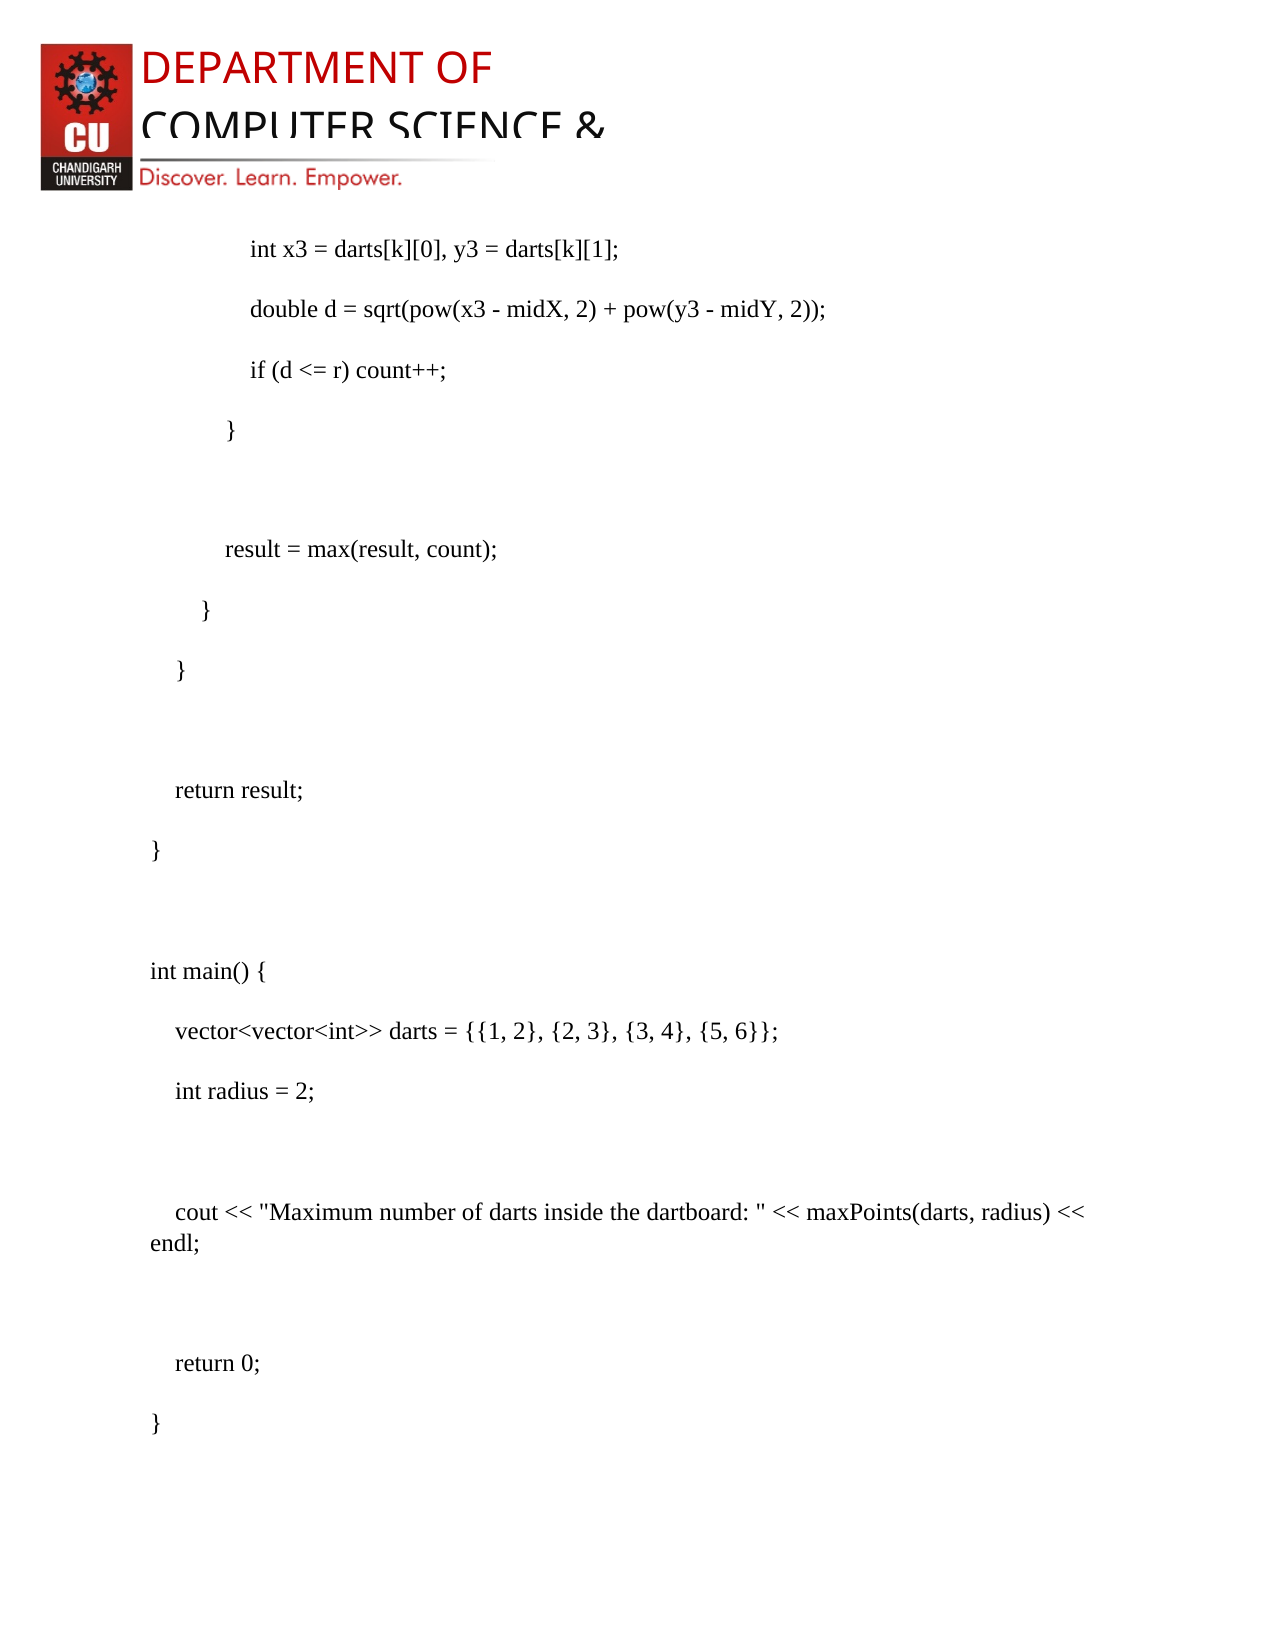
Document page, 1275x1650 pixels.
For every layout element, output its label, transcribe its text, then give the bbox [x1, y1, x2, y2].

text cout << "Maximum number of darts inside the dartboard: " << maxPoints(darts, radius) << endl; [150, 1197, 1125, 1257]
text if (d <= r) count++; [150, 355, 1125, 383]
text vector<vector<int>> darts = {{1, 2}, {2, 3}, {3, 4}, {5, 6}}; [150, 1016, 1125, 1045]
text int x3 = darts[k][0], y3 = darts[k][1]; [150, 234, 1125, 263]
text double d = sqrt(pow(x3 - midX, 2) + pow(y3 - midY, 2)); [150, 294, 1125, 323]
text } [150, 836, 1125, 864]
text int radius = 2; [150, 1076, 1125, 1105]
text } [150, 655, 1125, 684]
text return result; [150, 775, 1125, 804]
text return 0; [150, 1348, 1125, 1377]
text } [150, 415, 1125, 444]
picture [40, 43, 529, 191]
text } [150, 1408, 1125, 1437]
text } [150, 595, 1125, 623]
text int main() { [150, 956, 1125, 985]
text result = max(result, count); [150, 534, 1125, 563]
